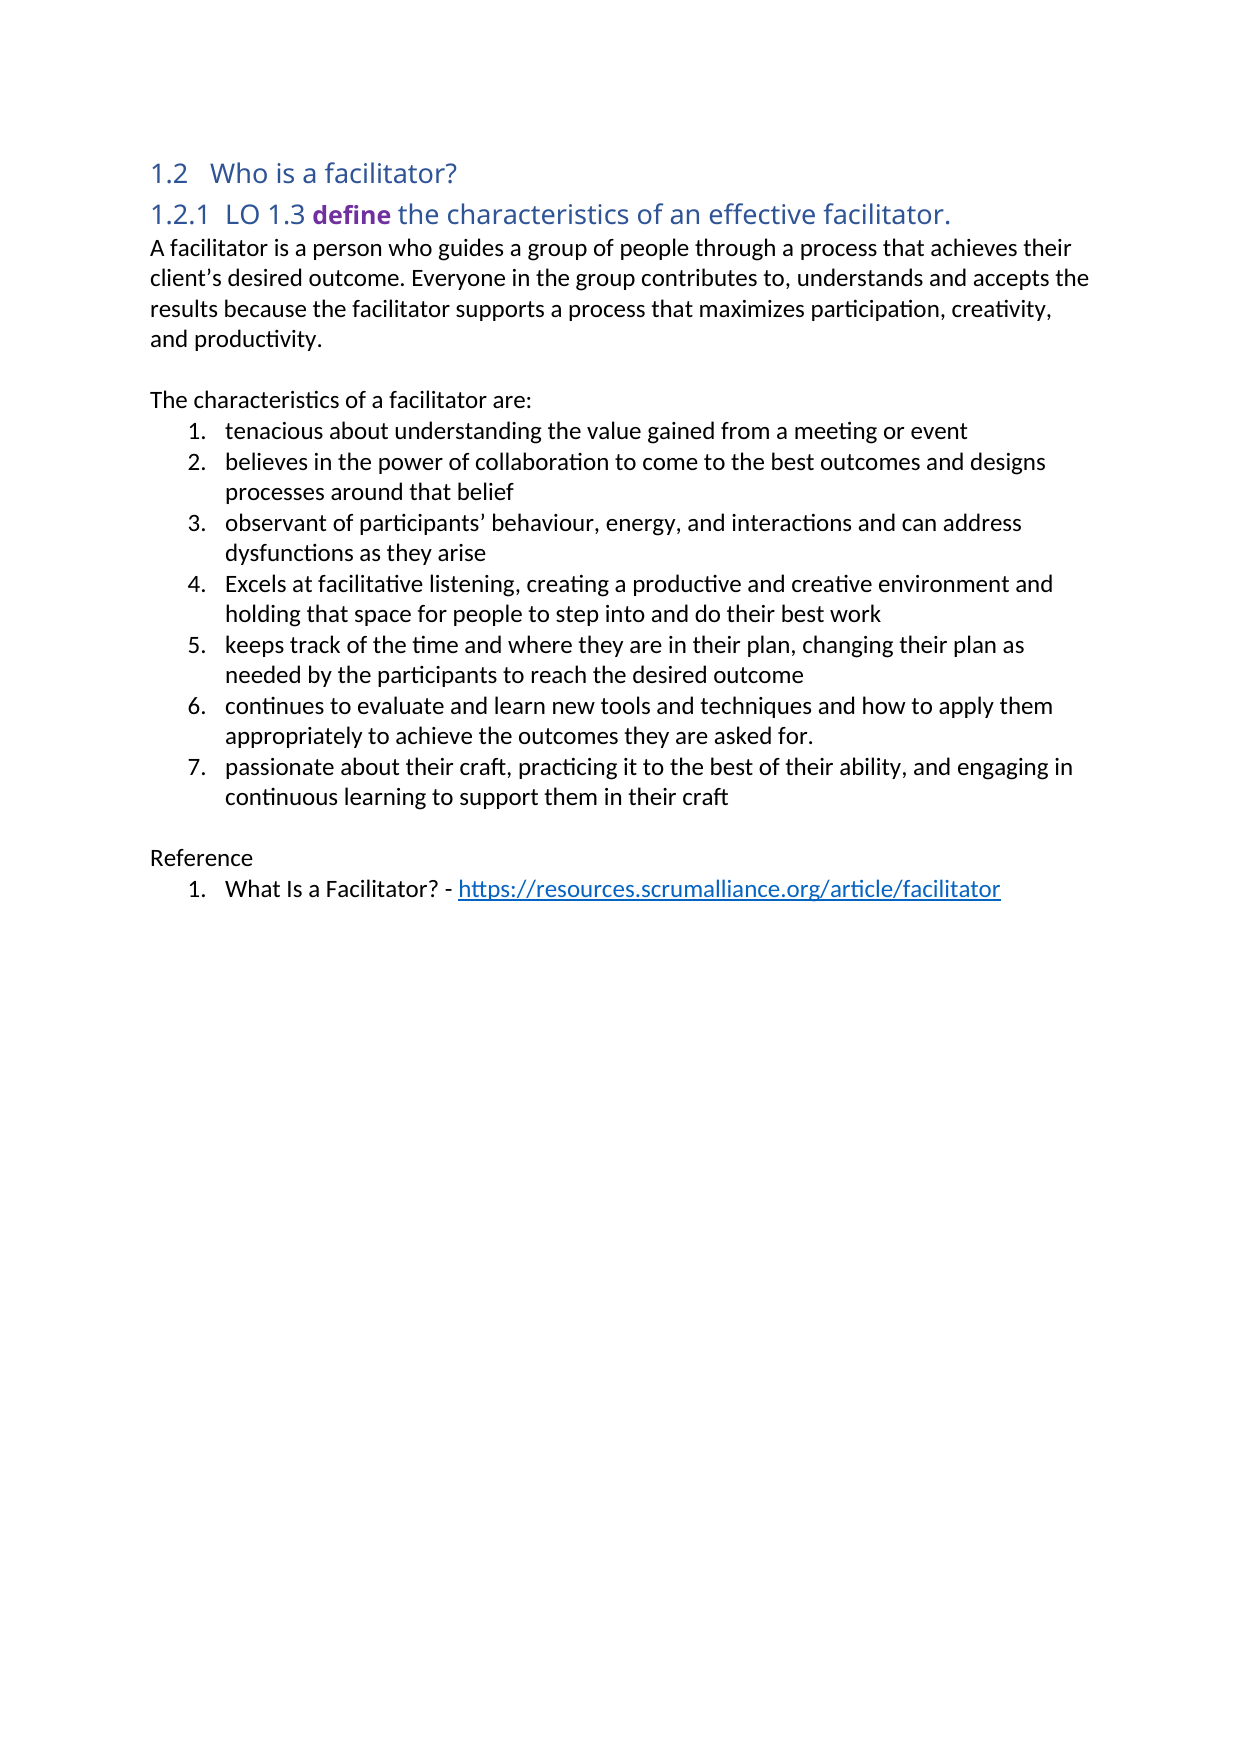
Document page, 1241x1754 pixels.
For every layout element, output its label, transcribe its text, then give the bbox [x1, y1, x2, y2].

subtitle Who is a facilitator? [150, 154, 1090, 191]
list observant of participants’ behaviour, energy, and interactions and can address dysfunctions as they arise [187, 507, 1090, 568]
text Reference [150, 842, 1090, 873]
list What Is a Facilitator? - https://resources.scrumalliance.org/article/facilitator [187, 873, 1090, 903]
subtitle LO 1.3 define the characteristics of an effective facilitator. [150, 195, 1090, 232]
list Excels at facilitative listening, creating a productive and creative environment and holding that space for people to step into and do their best work [187, 568, 1090, 629]
text The characteristics of a facilitator are: [150, 385, 1090, 415]
list continues to evaluate and learn new tools and techniques and how to apply them appropriately to achieve the outcomes they are asked for. [187, 690, 1090, 751]
list passionate about their craft, practicing it to the best of their ability, and engaging in continuous learning to support them in their craft [187, 751, 1090, 812]
list believes in the power of collaboration to come to the best outcomes and designs processes around that belief [187, 446, 1090, 507]
list tenacious about understanding the value gained from a meeting or event [187, 415, 1090, 446]
text A facilitator is a person who guides a group of people through a process that achieves their client’s desired outcome. Everyone in the group contributes to, understands and accepts the results because the facilitator supports a process that maximizes participation, creativity, and productivity. [150, 232, 1090, 354]
list keeps track of the time and where they are in their plan, changing their plan as needed by the participants to reach the desired outcome [187, 629, 1090, 690]
